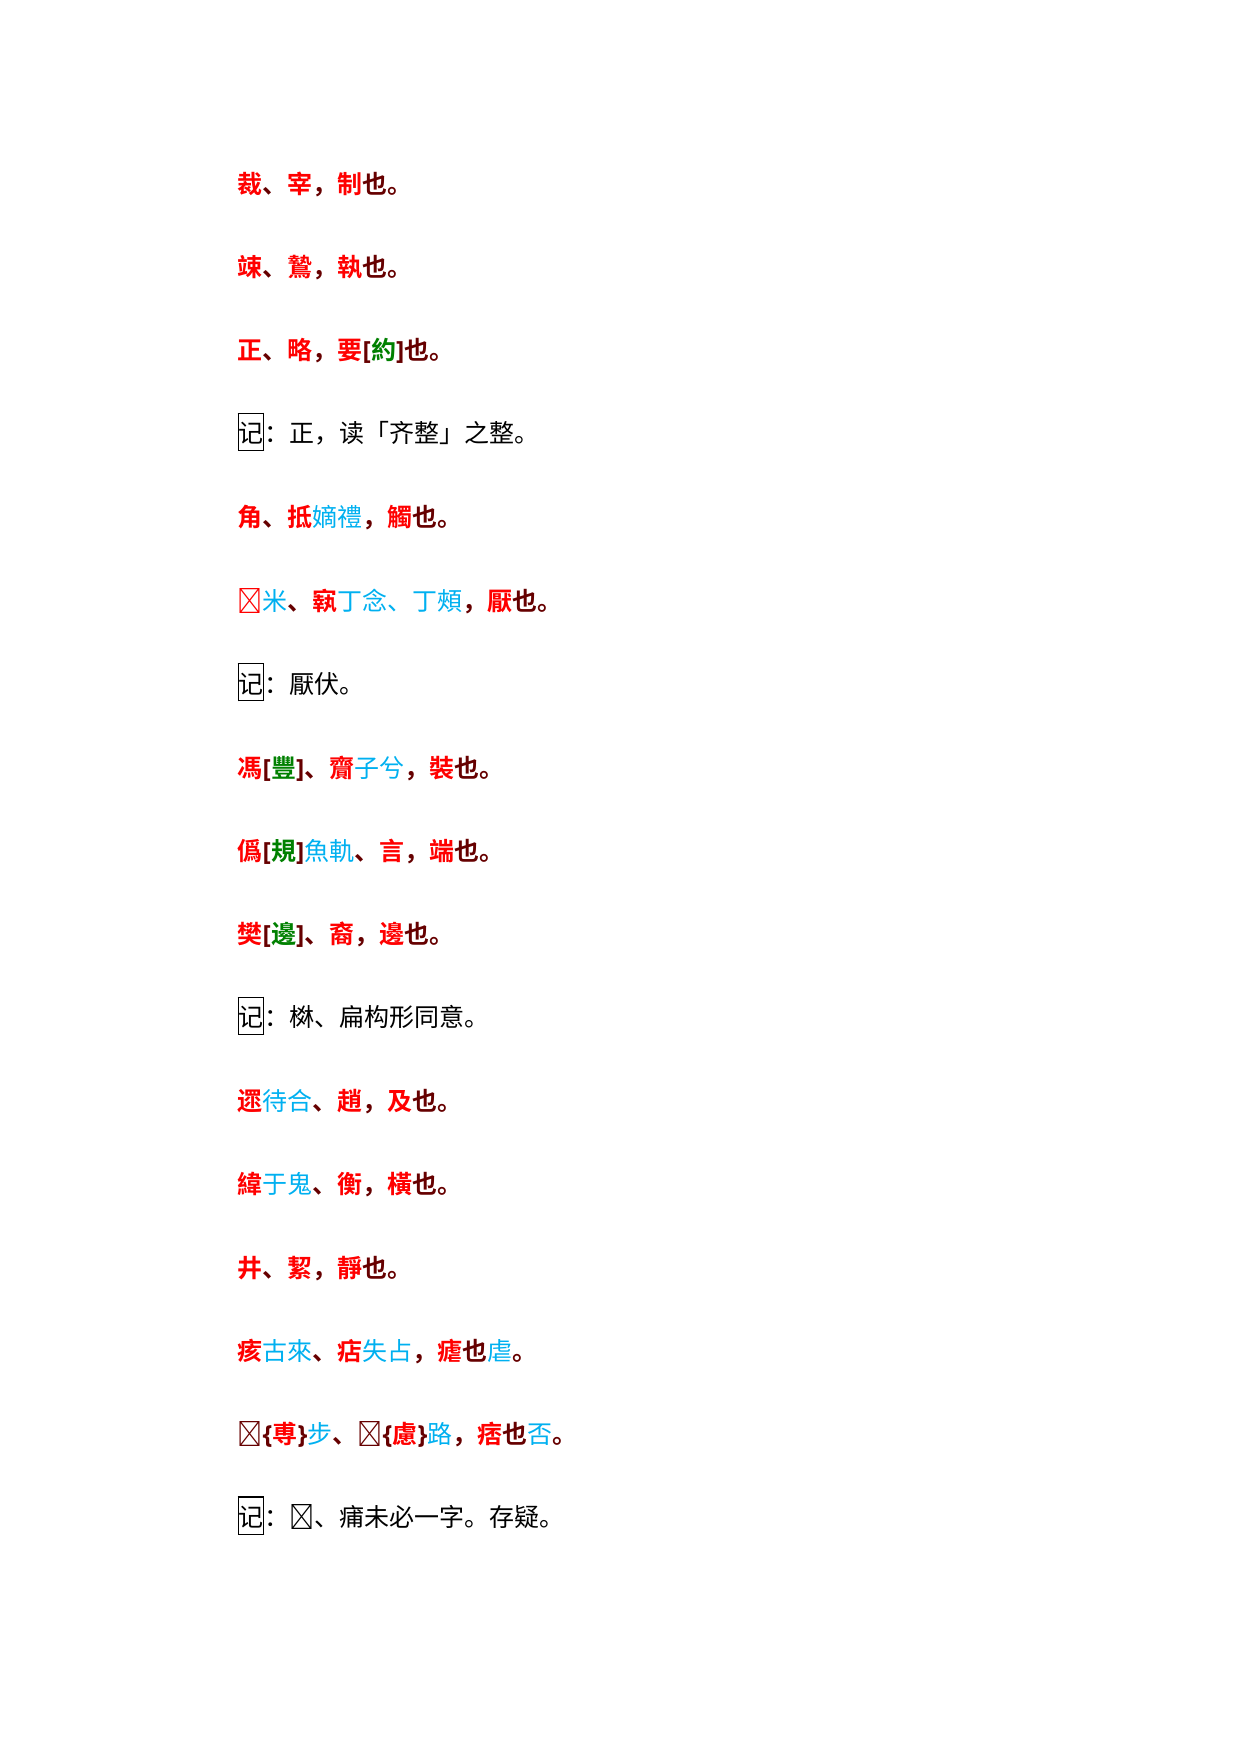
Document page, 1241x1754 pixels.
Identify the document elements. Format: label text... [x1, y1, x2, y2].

text 记：棥、扁构形同意。 [187, 983, 1053, 1048]
text 正、略，要[約]也。 [187, 316, 1053, 381]
text 角、抵嫡禮，觸也。 [187, 483, 1053, 548]
text 僞[規]魚軌、言，端也。 [187, 817, 1053, 882]
text 记：厭伏。 [187, 650, 1053, 715]
text 竦、鷙，執也。 [187, 233, 1053, 298]
text 记：𤸵、痡未必一字。存疑。 [187, 1483, 1053, 1548]
text 緯于鬼、衡，橫也。 [187, 1151, 1053, 1216]
text 樊[邊]、裔，邊也。 [187, 900, 1053, 965]
text 记：正，读「齐整」之整。 [187, 399, 1053, 464]
text 井、絜，靜也。 [187, 1234, 1053, 1299]
text 𡬍米、㝪丁念、丁頰，厭也。 [187, 567, 1053, 632]
text 遝待合、趙，及也。 [187, 1067, 1053, 1132]
text 馮[豐]、齎子兮，裝也。 [187, 734, 1053, 799]
text 裁、宰，制也。 [187, 150, 1053, 215]
text 痎古來、痁失占，瘧也虐。 [187, 1317, 1053, 1382]
text 𤸵{尃}步、𤻱{慮}路，痞也否。 [187, 1400, 1053, 1465]
